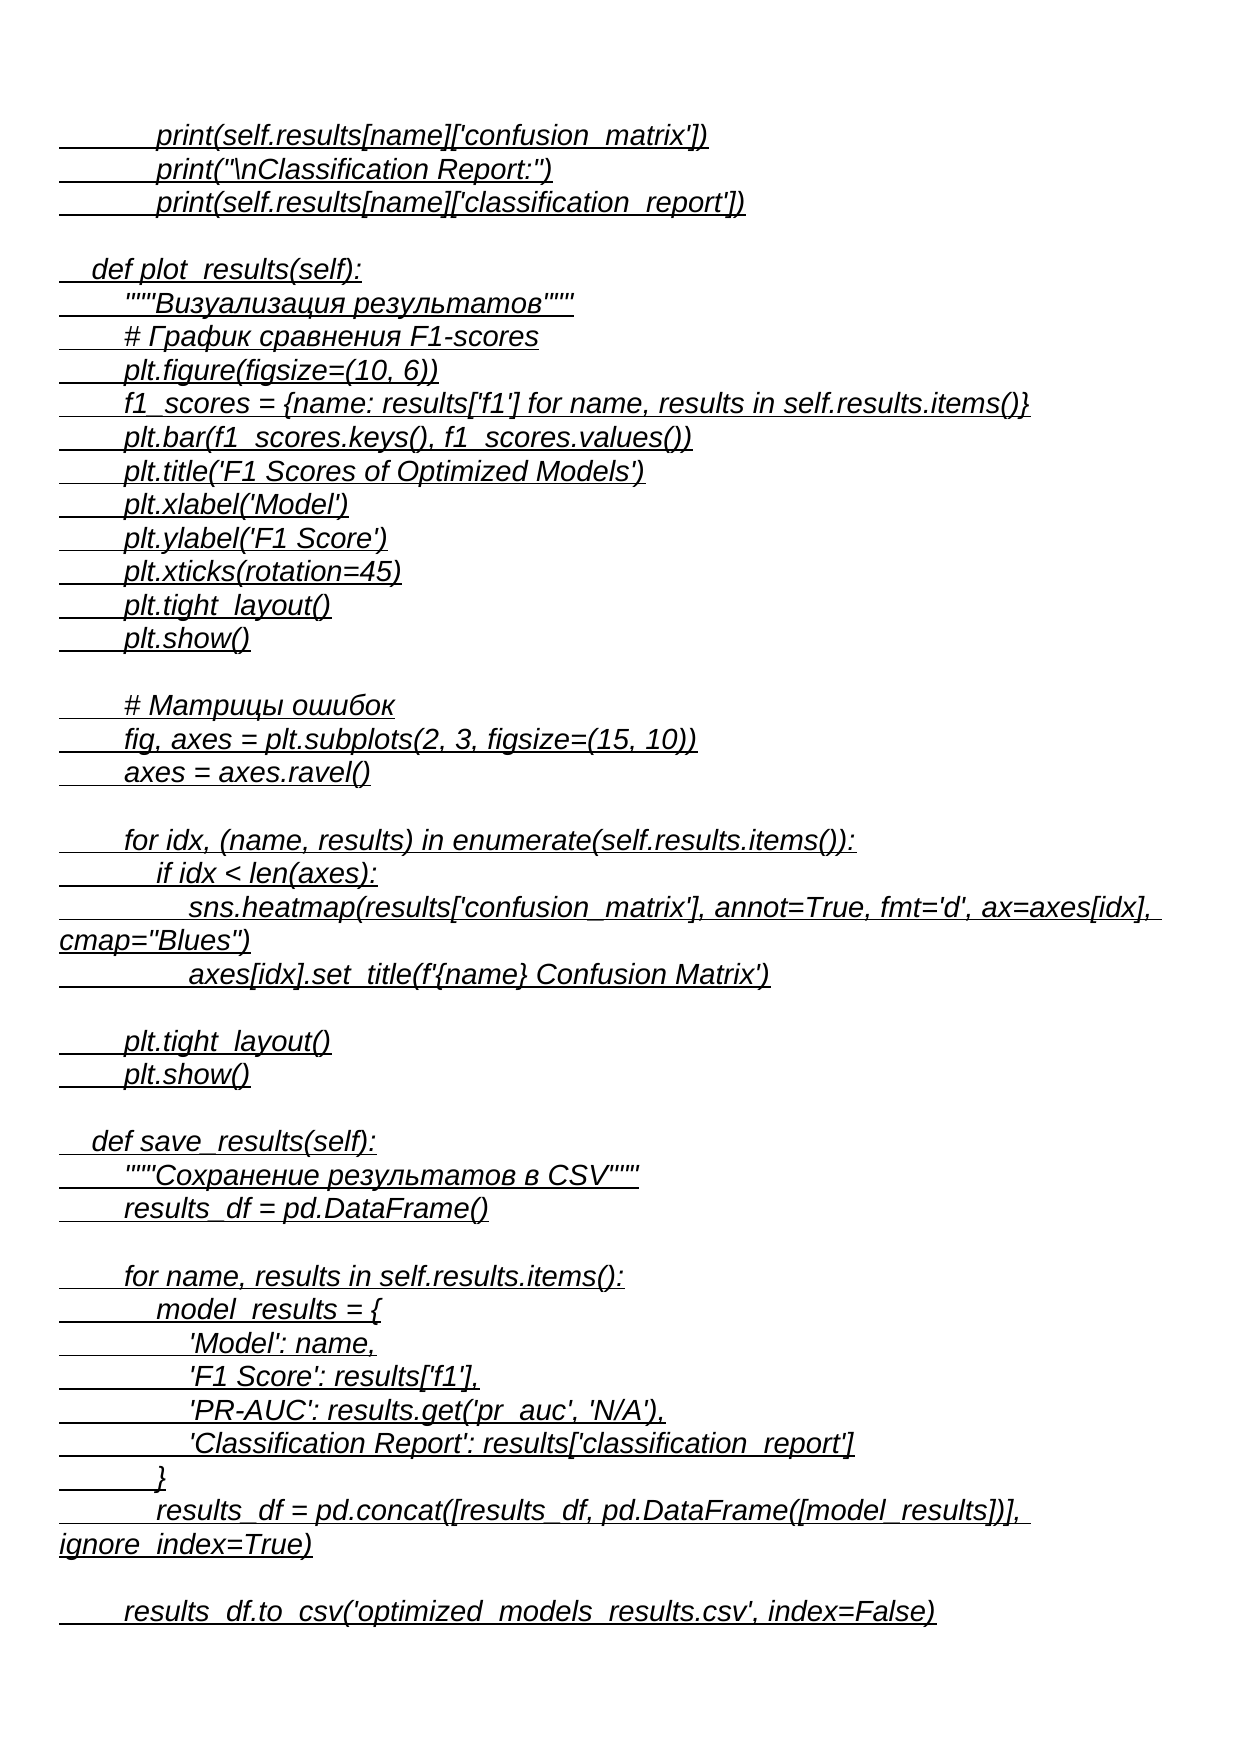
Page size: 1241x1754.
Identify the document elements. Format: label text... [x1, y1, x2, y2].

text if idx < len(axes): [59, 856, 1196, 889]
text for name, results in self.results.items(): [59, 1258, 1196, 1292]
text } [59, 1460, 1196, 1493]
text plt.xlabel('Model') [59, 487, 1196, 521]
text results_df = pd.concat([results_df, pd.DataFrame([model_results])], ignore_index=True) [59, 1493, 1196, 1560]
text model_results = { [59, 1292, 1196, 1326]
text plt.bar(f1_scores.keys(), f1_scores.values()) [59, 420, 1196, 453]
text plt.title('F1 Scores of Optimized Models') [59, 453, 1196, 487]
text fig, axes = plt.subplots(2, 3, figsize=(15, 10)) [59, 722, 1196, 755]
text for idx, (name, results) in enumerate(self.results.items()): [59, 822, 1196, 856]
text """Визуализация результатов""" [59, 286, 1196, 319]
text plt.tight_layout() [59, 1024, 1196, 1057]
text print(self.results[name]['classification_report']) [59, 185, 1196, 219]
text plt.tight_layout() [59, 588, 1196, 621]
text def plot_results(self): [59, 252, 1196, 286]
text results_df = pd.DataFrame() [59, 1191, 1196, 1225]
text plt.show() [59, 621, 1196, 655]
text plt.ylabel('F1 Score') [59, 521, 1196, 554]
text # Матрицы ошибок [59, 688, 1196, 722]
text axes[idx].set_title(f'{name} Confusion Matrix') [59, 957, 1196, 990]
text axes = axes.ravel() [59, 755, 1196, 789]
text # График сравнения F1-scores [59, 319, 1196, 353]
text 'F1 Score': results['f1'], [59, 1359, 1196, 1393]
text plt.figure(figsize=(10, 6)) [59, 353, 1196, 386]
text 'PR-AUC': results.get('pr_auc', 'N/A'), [59, 1393, 1196, 1426]
text print(self.results[name]['confusion_matrix']) [59, 118, 1196, 152]
text sns.heatmap(results['confusion_matrix'], annot=True, fmt='d', ax=axes[idx], cmap="Blues") [59, 889, 1196, 957]
text print("\nClassification Report:") [59, 152, 1196, 185]
text 'Model': name, [59, 1326, 1196, 1359]
text """Сохранение результатов в CSV""" [59, 1158, 1196, 1191]
text 'Classification Report': results['classification_report'] [59, 1426, 1196, 1460]
text results_df.to_csv('optimized_models_results.csv', index=False) [59, 1594, 1196, 1627]
text plt.xticks(rotation=45) [59, 554, 1196, 588]
text plt.show() [59, 1057, 1196, 1091]
text def save_results(self): [59, 1124, 1196, 1158]
text f1_scores = {name: results['f1'] for name, results in self.results.items()} [59, 386, 1196, 420]
